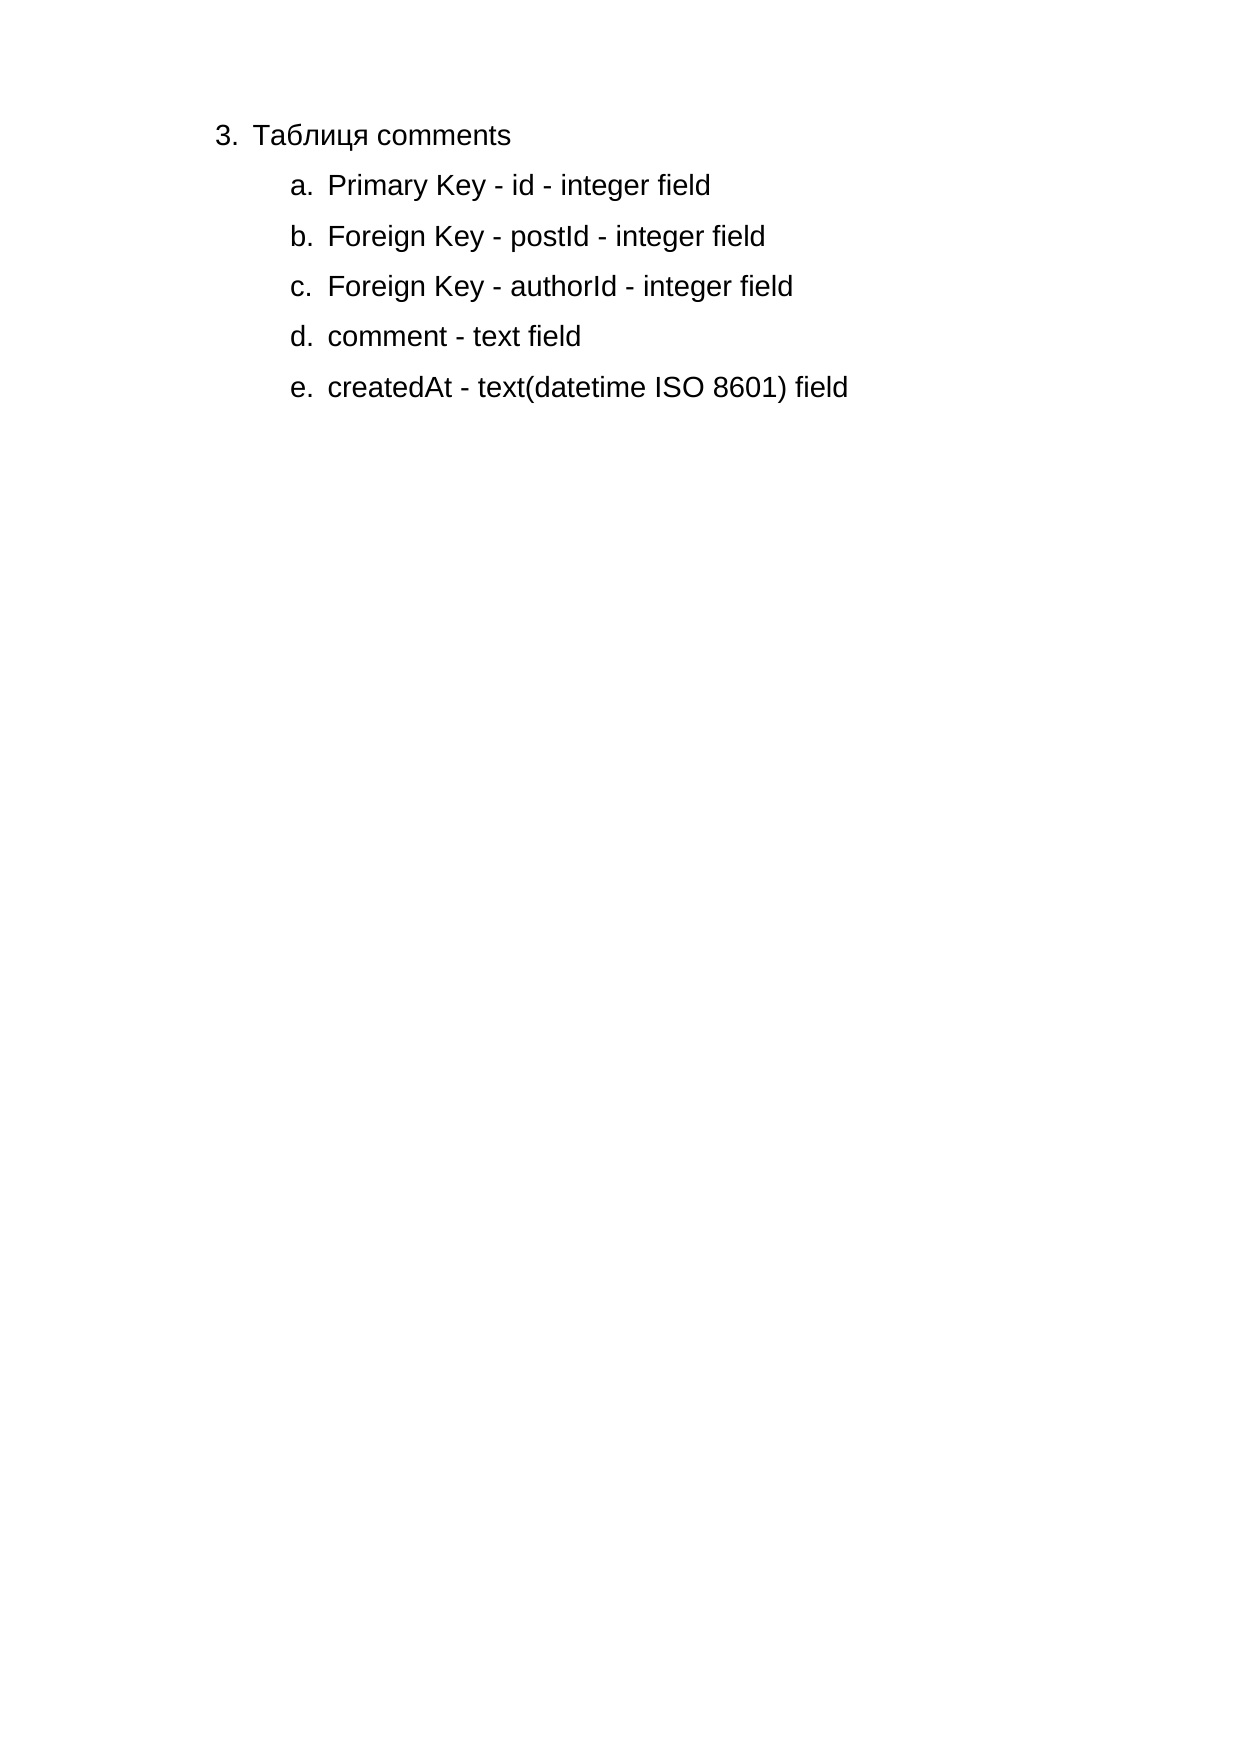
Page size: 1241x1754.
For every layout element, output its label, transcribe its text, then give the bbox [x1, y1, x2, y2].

list Primary Key - id - integer field [290, 168, 1152, 202]
list createdAt - text(datetime ISO 8601) field [290, 370, 1152, 403]
list Foreign Key - postId - integer field [290, 219, 1152, 252]
list Foreign Key - authorId - integer field [290, 269, 1152, 303]
list comment - text field [290, 319, 1152, 353]
list Таблиця comments [215, 118, 1152, 152]
